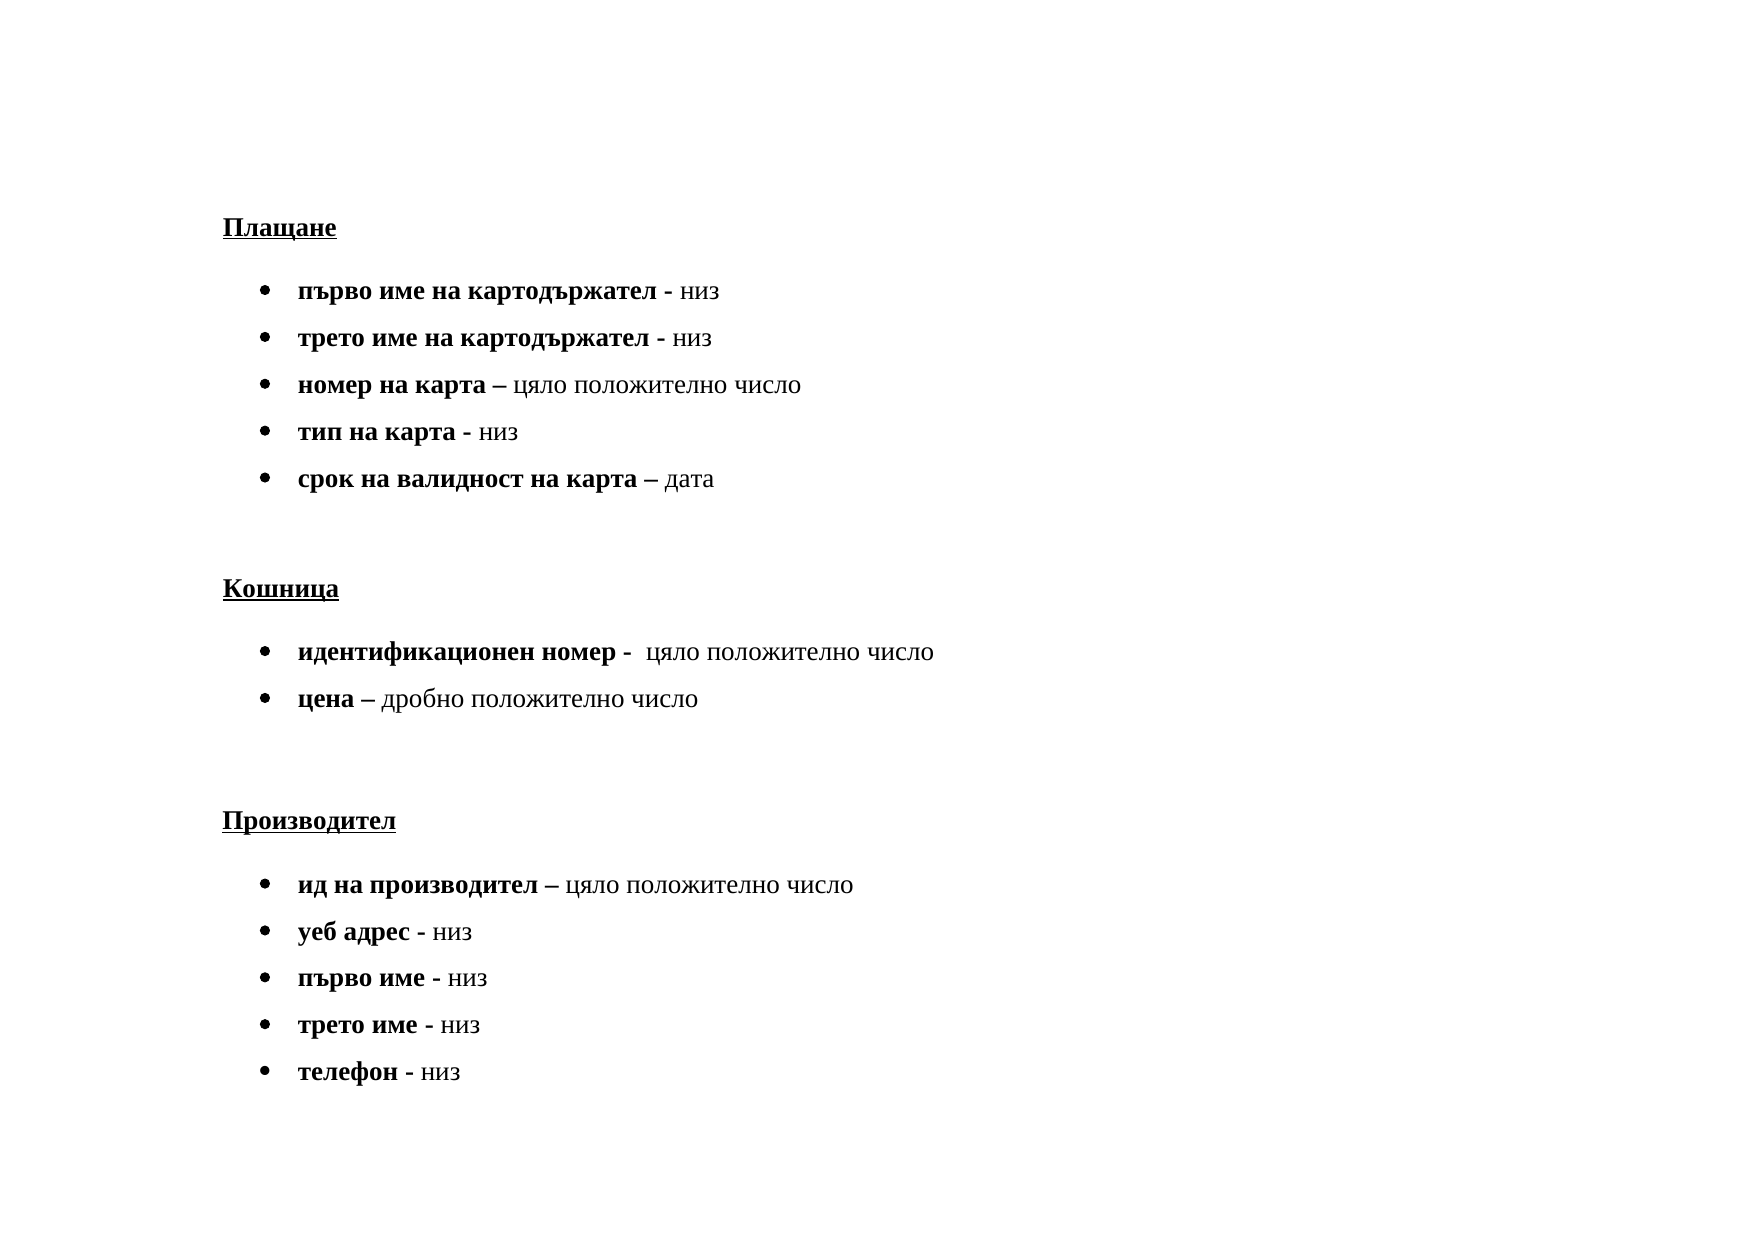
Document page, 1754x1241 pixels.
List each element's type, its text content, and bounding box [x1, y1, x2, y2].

list трето име - низ [260, 1008, 1606, 1039]
list тип на карта - низ [260, 415, 1606, 446]
list трето име на картодържател - низ [260, 321, 1606, 352]
list цена – дробно положително число [260, 682, 1606, 713]
list срок на валидност на карта – дата [260, 462, 1606, 493]
list номер на карта – цяло положително число [260, 368, 1606, 399]
text Кошница [223, 572, 1606, 603]
list уеб адрес - низ [260, 914, 1606, 946]
text Производител [148, 804, 1606, 836]
list първо име - низ [260, 961, 1606, 993]
text Плащане [223, 211, 1606, 242]
list телефон - низ [260, 1055, 1606, 1086]
list идентификационен номер - цяло положително число [260, 635, 1606, 667]
list първо име на картодържател - низ [260, 274, 1606, 306]
list ид на производител – цяло положително число [260, 868, 1606, 899]
